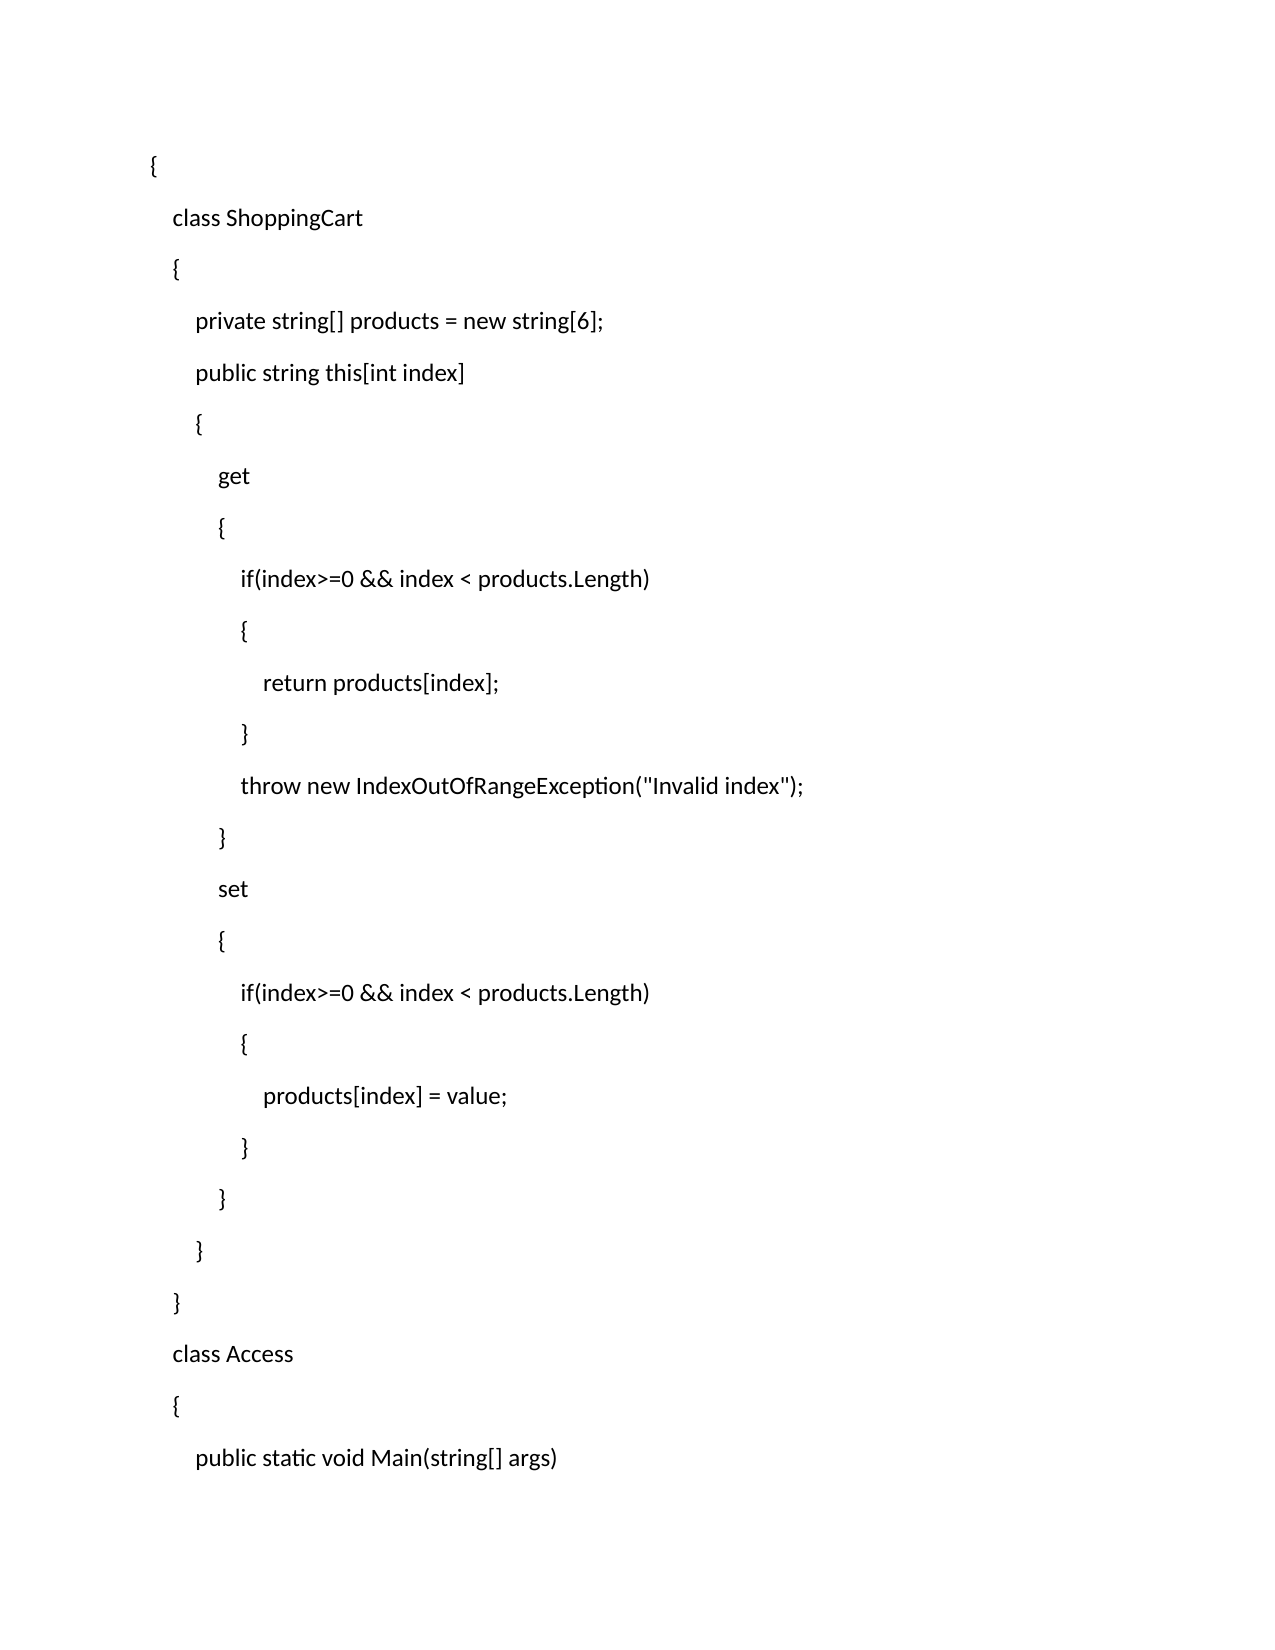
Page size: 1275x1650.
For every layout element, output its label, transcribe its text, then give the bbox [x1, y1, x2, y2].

text class Access [150, 1338, 1125, 1369]
text return products[index]; [150, 667, 1125, 697]
text { [150, 512, 1125, 542]
text } [150, 822, 1125, 852]
text set [150, 873, 1125, 904]
text class ShoppingCart [150, 202, 1125, 232]
text { [150, 253, 1125, 284]
text if(index>=0 && index < products.Length) [150, 563, 1125, 594]
text } [150, 1287, 1125, 1317]
text } [150, 1183, 1125, 1214]
text if(index>=0 && index < products.Length) [150, 977, 1125, 1007]
text { [150, 615, 1125, 646]
text public string this[int index] [150, 357, 1125, 387]
text { [150, 925, 1125, 956]
text { [150, 1390, 1125, 1421]
text { [150, 408, 1125, 439]
text throw new IndexOutOfRangeException("Invalid index"); [150, 770, 1125, 801]
text { [150, 150, 1125, 181]
text products[index] = value; [150, 1080, 1125, 1111]
text get [150, 460, 1125, 491]
text } [150, 1235, 1125, 1266]
text } [150, 718, 1125, 749]
text { [150, 1028, 1125, 1059]
text } [150, 1132, 1125, 1162]
text private string[] products = new string[6]; [150, 305, 1125, 336]
text public static void Main(string[] args) [150, 1442, 1125, 1472]
